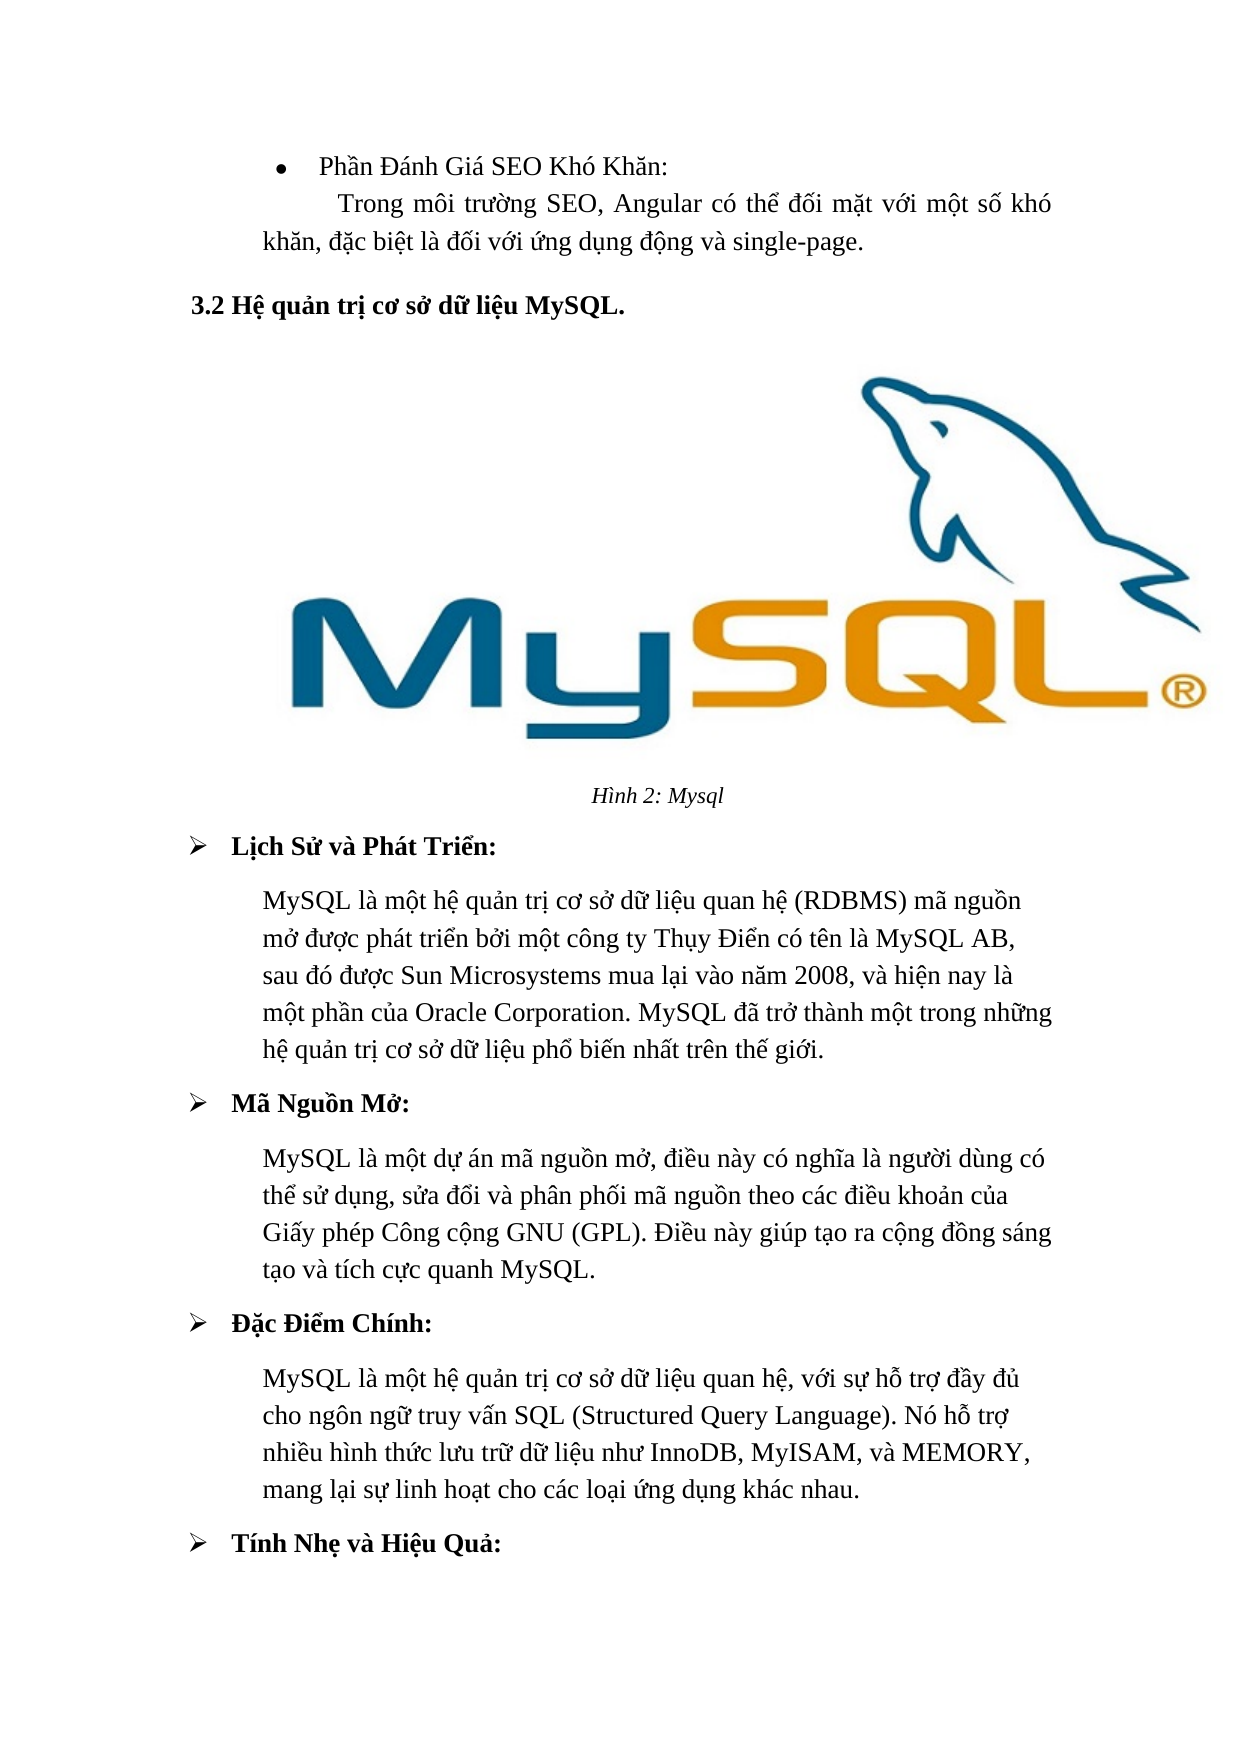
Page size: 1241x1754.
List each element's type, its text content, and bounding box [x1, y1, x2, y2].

list Tính Nhẹ và Hiệu Quả: [187, 1528, 1053, 1559]
text MySQL là một dự án mã nguồn mở, điều này có nghĩa là người dùng có thể sử dụng, sửa đổi và phân phối mã nguồn theo các điều khoản của Giấy phép Công cộng GNU (GPL). Điều này giúp tạo ra cộng đồng sáng tạo và tích cực quanh MySQL. [262, 1142, 1053, 1285]
subtitle 3.2 Hệ quản trị cơ sở dữ liệu MySQL. [191, 289, 1053, 320]
text Hình 2: Mysql [262, 782, 1053, 808]
text MySQL là một hệ quản trị cơ sở dữ liệu quan hệ (RDBMS) mã nguồn mở được phát triển bởi một công ty Thụy Điển có tên là MySQL AB, sau đó được Sun Microsystems mua lại vào năm 2008, và hiện nay là một phần của Oracle Corporation. MySQL đã trở thành một trong những hệ quản trị cơ sở dữ liệu phổ biến nhất trên thế giới. [262, 884, 1053, 1065]
list Mã Nguồn Mở: [187, 1088, 1053, 1119]
list Lịch Sử và Phát Triển: [187, 830, 1053, 862]
list Phần Đánh Giá SEO Khó Khăn: [275, 150, 1053, 181]
picture [262, 353, 1238, 760]
text MySQL là một hệ quản trị cơ sở dữ liệu quan hệ, với sự hỗ trợ đầy đủ cho ngôn ngữ truy vấn SQL (Structured Query Language). Nó hỗ trợ nhiều hình thức lưu trữ dữ liệu như InnoDB, MyISAM, và MEMORY, mang lại sự linh hoạt cho các loại ứng dụng khác nhau. [262, 1362, 1053, 1505]
list Trong môi trường SEO, Angular có thể đối mặt với một số khó khăn, đặc biệt là đối với ứng dụng động và single-page. [262, 187, 1053, 256]
list Đặc Điểm Chính: [187, 1308, 1053, 1339]
